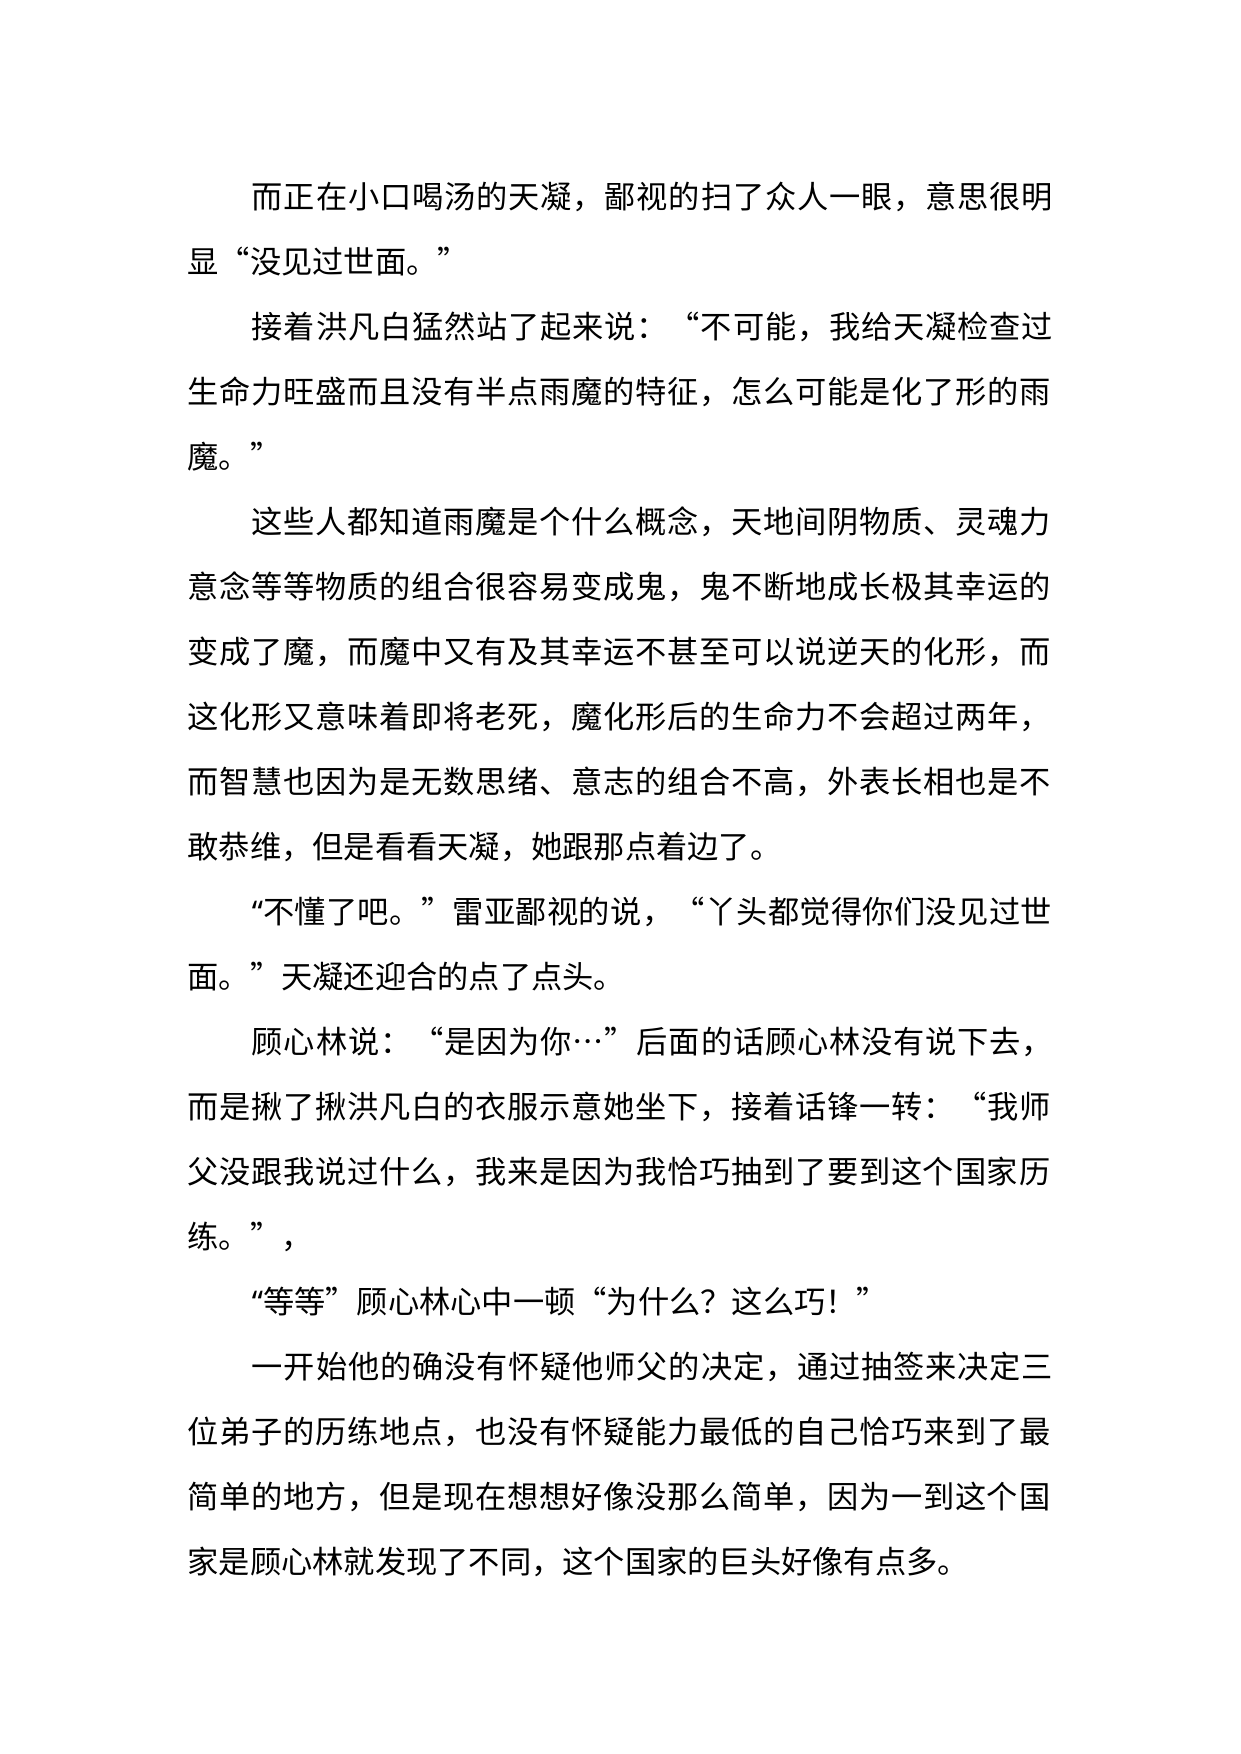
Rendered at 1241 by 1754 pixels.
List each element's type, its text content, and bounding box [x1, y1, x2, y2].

text 顾心林说：“是因为你…”后面的话顾心林没有说下去，而是揪了揪洪凡白的衣服示意她坐下，接着话锋一转：“我师父没跟我说过什么，我来是因为我恰巧抽到了要到这个国家历练。”， [187, 1007, 1053, 1267]
text 这些人都知道雨魔是个什么概念，天地间阴物质、灵魂力、意念等等物质的组合很容易变成鬼，鬼不断地成长极其幸运的变成了魔，而魔中又有及其幸运不甚至可以说逆天的化形，而这化形又意味着即将老死，魔化形后的生命力不会超过两年，而智慧也因为是无数思绪、意志的组合不高，外表长相也是不敢恭维，但是看看天凝，她跟那点着边了。 [187, 487, 1053, 877]
text 而正在小口喝汤的天凝，鄙视的扫了众人一眼，意思很明显“没见过世面。” [187, 162, 1053, 292]
text 一开始他的确没有怀疑他师父的决定，通过抽签来决定三位弟子的历练地点，也没有怀疑能力最低的自己恰巧来到了最简单的地方，但是现在想想好像没那么简单，因为一到这个国家是顾心林就发现了不同，这个国家的巨头好像有点多。 [187, 1332, 1053, 1592]
text 接着洪凡白猛然站了起来说：“不可能，我给天凝检查过生命力旺盛而且没有半点雨魔的特征，怎么可能是化了形的雨魔。” [187, 292, 1053, 487]
text “不懂了吧。”雷亚鄙视的说，“丫头都觉得你们没见过世面。”天凝还迎合的点了点头。 [187, 877, 1053, 1007]
text “等等”顾心林心中一顿“为什么？这么巧！” [187, 1267, 1053, 1332]
